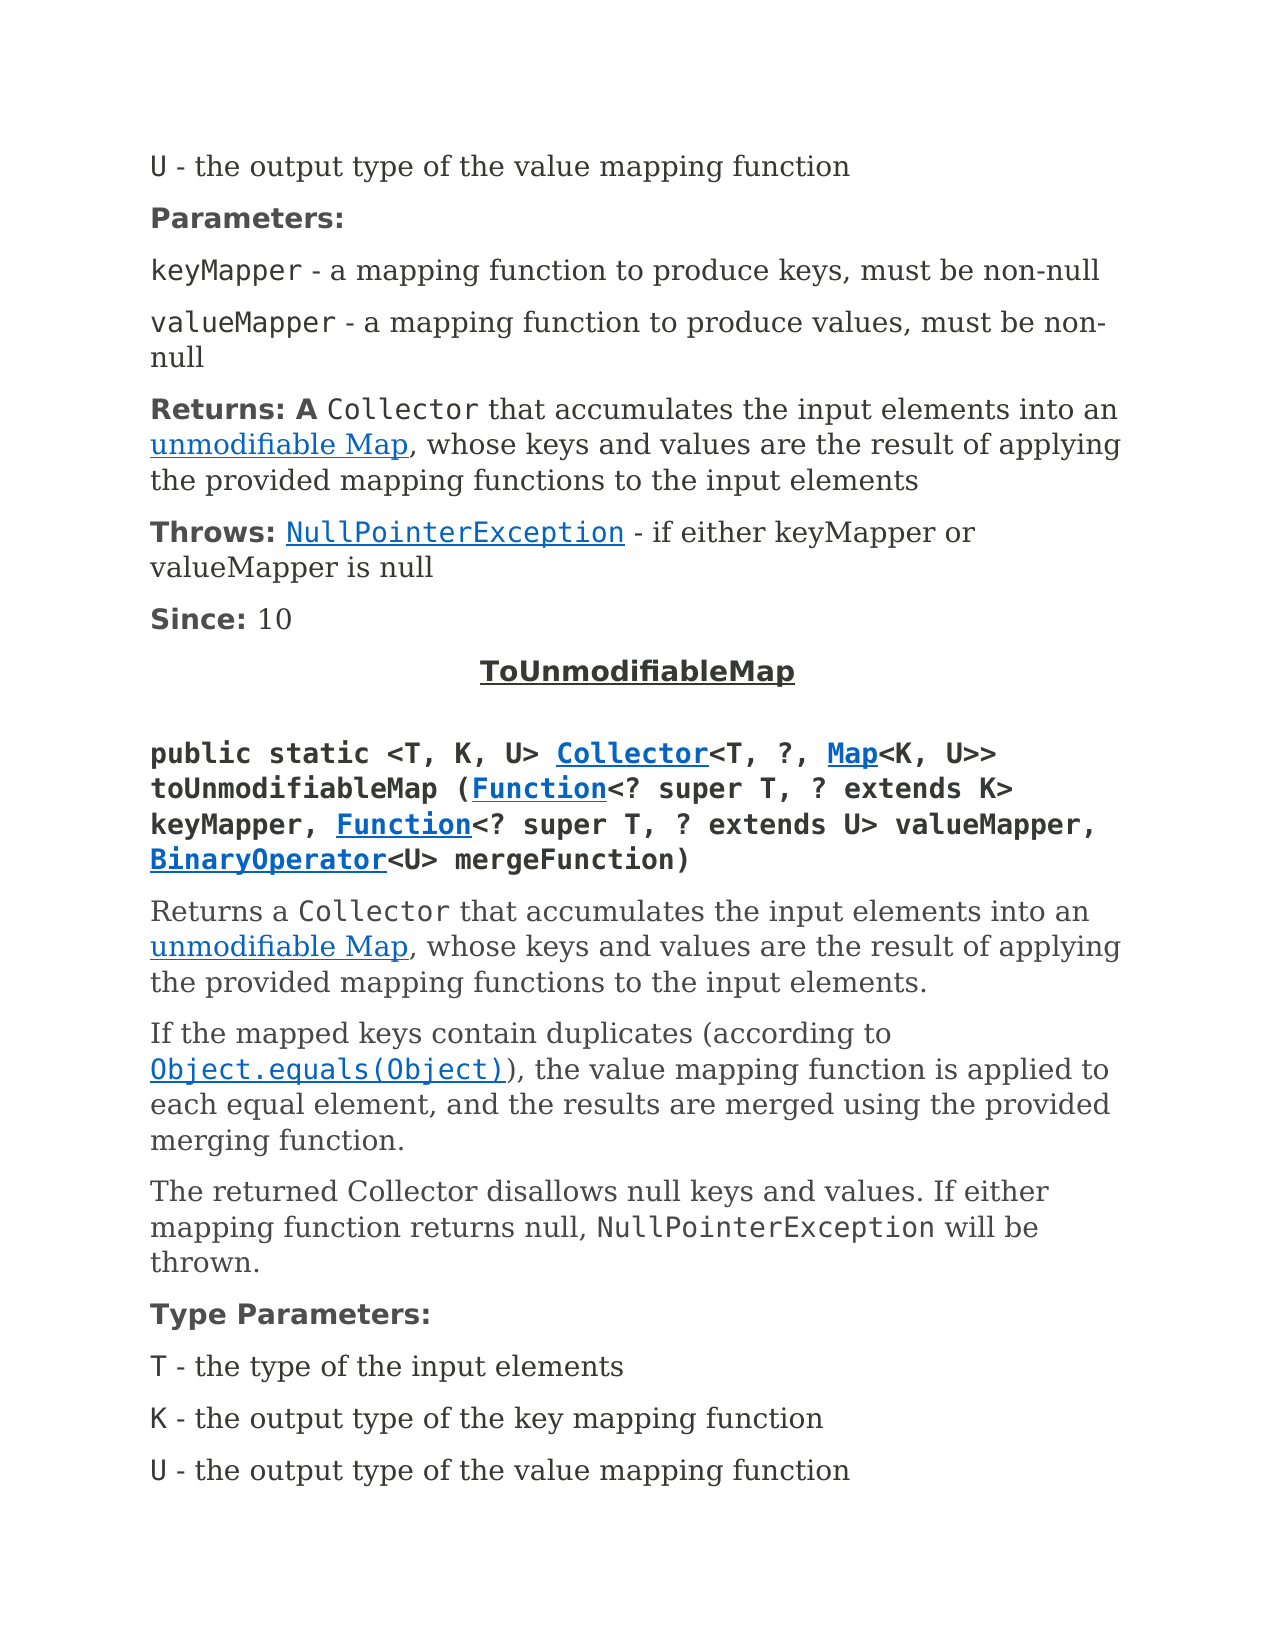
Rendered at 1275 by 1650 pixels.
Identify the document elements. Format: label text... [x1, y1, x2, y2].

text K - the output type of the key mapping function [150, 1402, 1125, 1435]
text Since: 10 [150, 603, 1125, 636]
text The returned Collector disallows null keys and values. If either mapping function returns null, NullPointerException will be thrown. [150, 1176, 1125, 1279]
text Returns a Collector that accumulates the input elements into an unmodifiable Map, whose keys and values are the result of applying the provided mapping functions to the input elements. [150, 895, 1125, 998]
text U - the output type of the value mapping function [150, 1454, 1125, 1487]
text valueMapper - a mapping function to produce values, must be non-null [150, 306, 1125, 374]
text Returns: A Collector that accumulates the input elements into an unmodifiable Map, whose keys and values are the result of applying the provided mapping functions to the input elements [150, 393, 1125, 497]
text If the mapped keys contain duplicates (according to Object.equals(Object)), the value mapping function is applied to each equal element, and the results are merged using the provided merging function. [150, 1018, 1125, 1156]
text Parameters: [150, 202, 1125, 235]
text T - the type of the input elements [150, 1350, 1125, 1383]
text Type Parameters: [150, 1298, 1125, 1331]
subtitle ToUnmodifiableMap [150, 655, 1125, 688]
text keyMapper - a mapping function to produce keys, must be non-null [150, 254, 1125, 287]
text public static <T, K, U> Collector<T, ?, Map<K, U>> toUnmodifiableMap (Function<? super T, ? extends K> keyMapper, Function<? super T, ? extends U> valueMapper, BinaryOperator<U> mergeFunction) [150, 737, 1125, 876]
text Throws: NullPointerException - if either keyMapper or valueMapper is null [150, 516, 1125, 584]
text U - the output type of the value mapping function [150, 150, 1125, 183]
